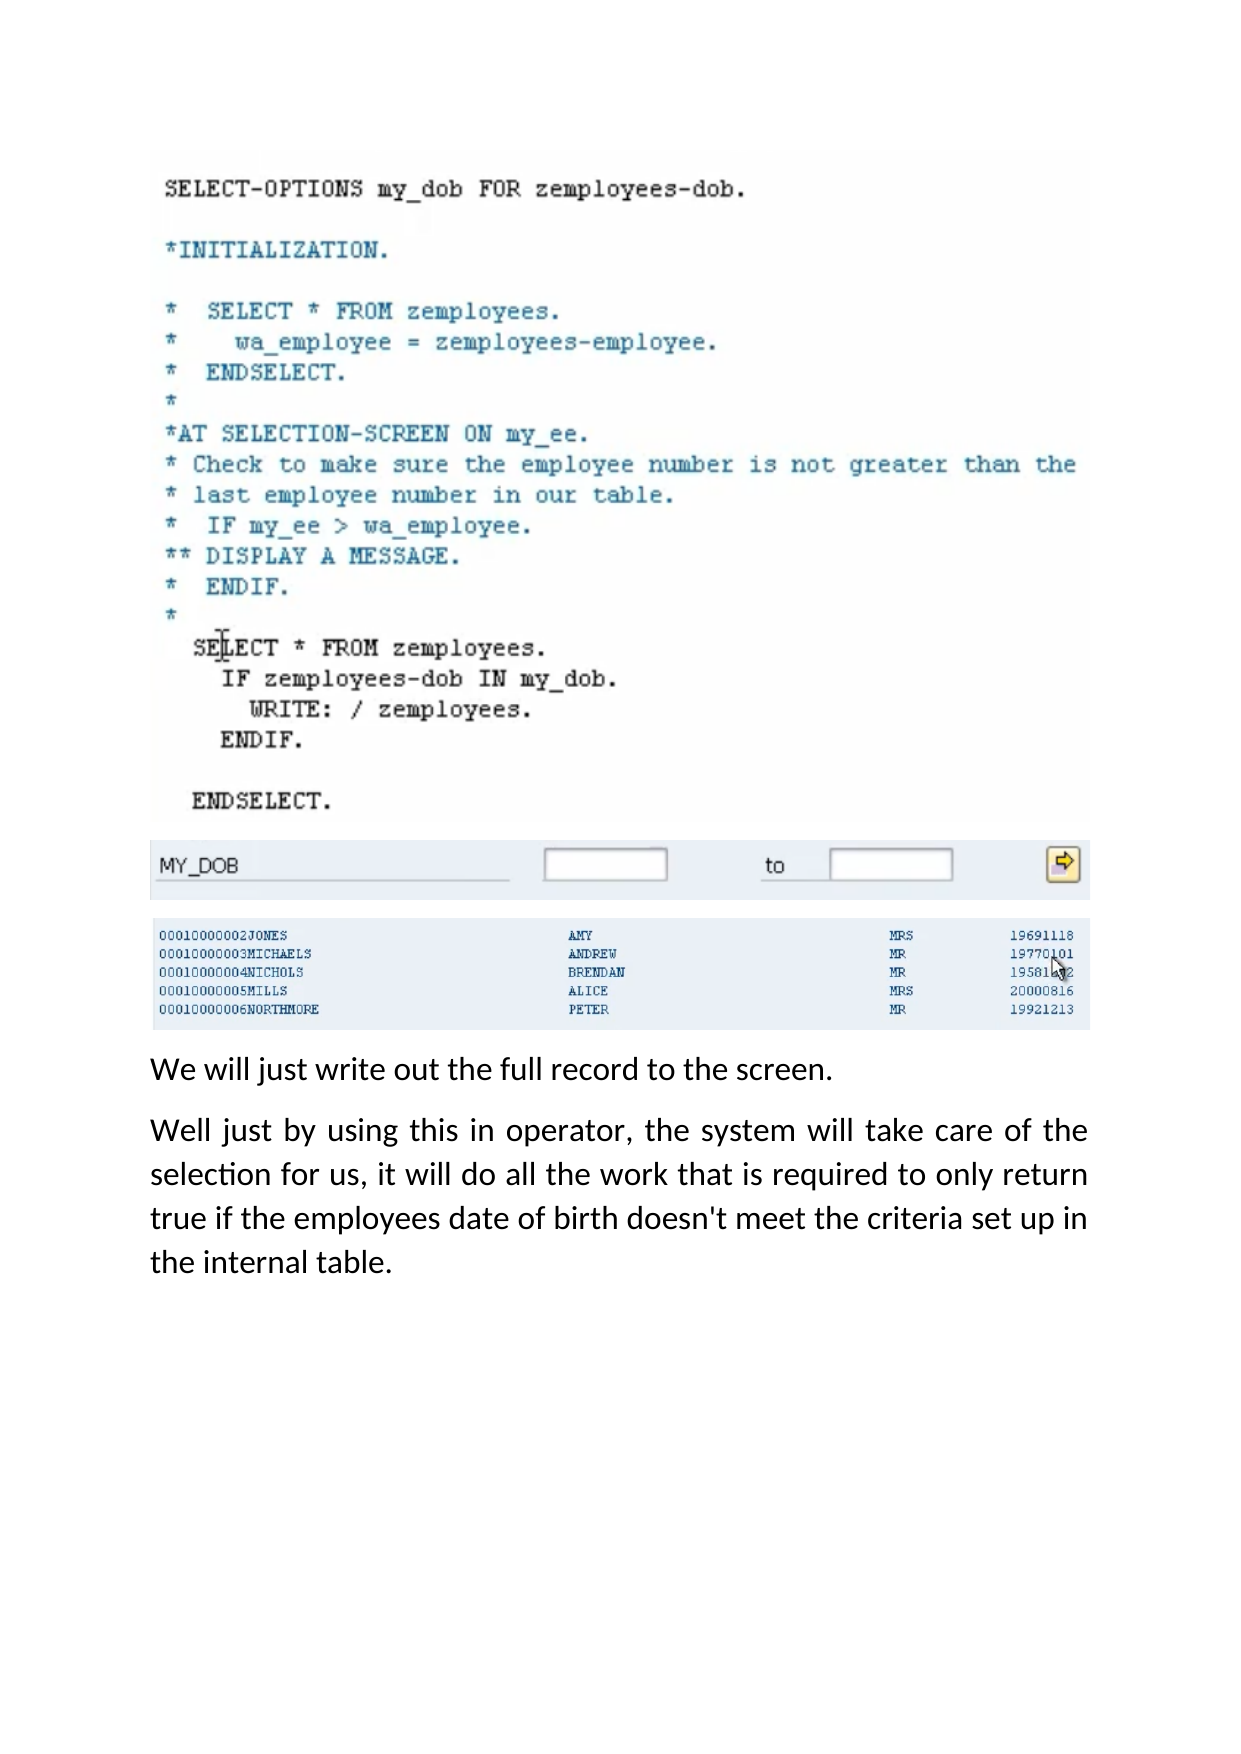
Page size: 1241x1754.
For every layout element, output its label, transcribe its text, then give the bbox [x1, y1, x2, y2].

text We will just write out the full record to the screen. [150, 1048, 1090, 1089]
text Well just by using this in operator, the system will take care of the selection for us, it will do all the work that is required to only return true if the employees date of birth doesn't meet the criteria set up in the internal table. [150, 1109, 1090, 1282]
picture [150, 840, 1091, 900]
picture [150, 150, 1091, 822]
picture [150, 918, 1091, 1030]
